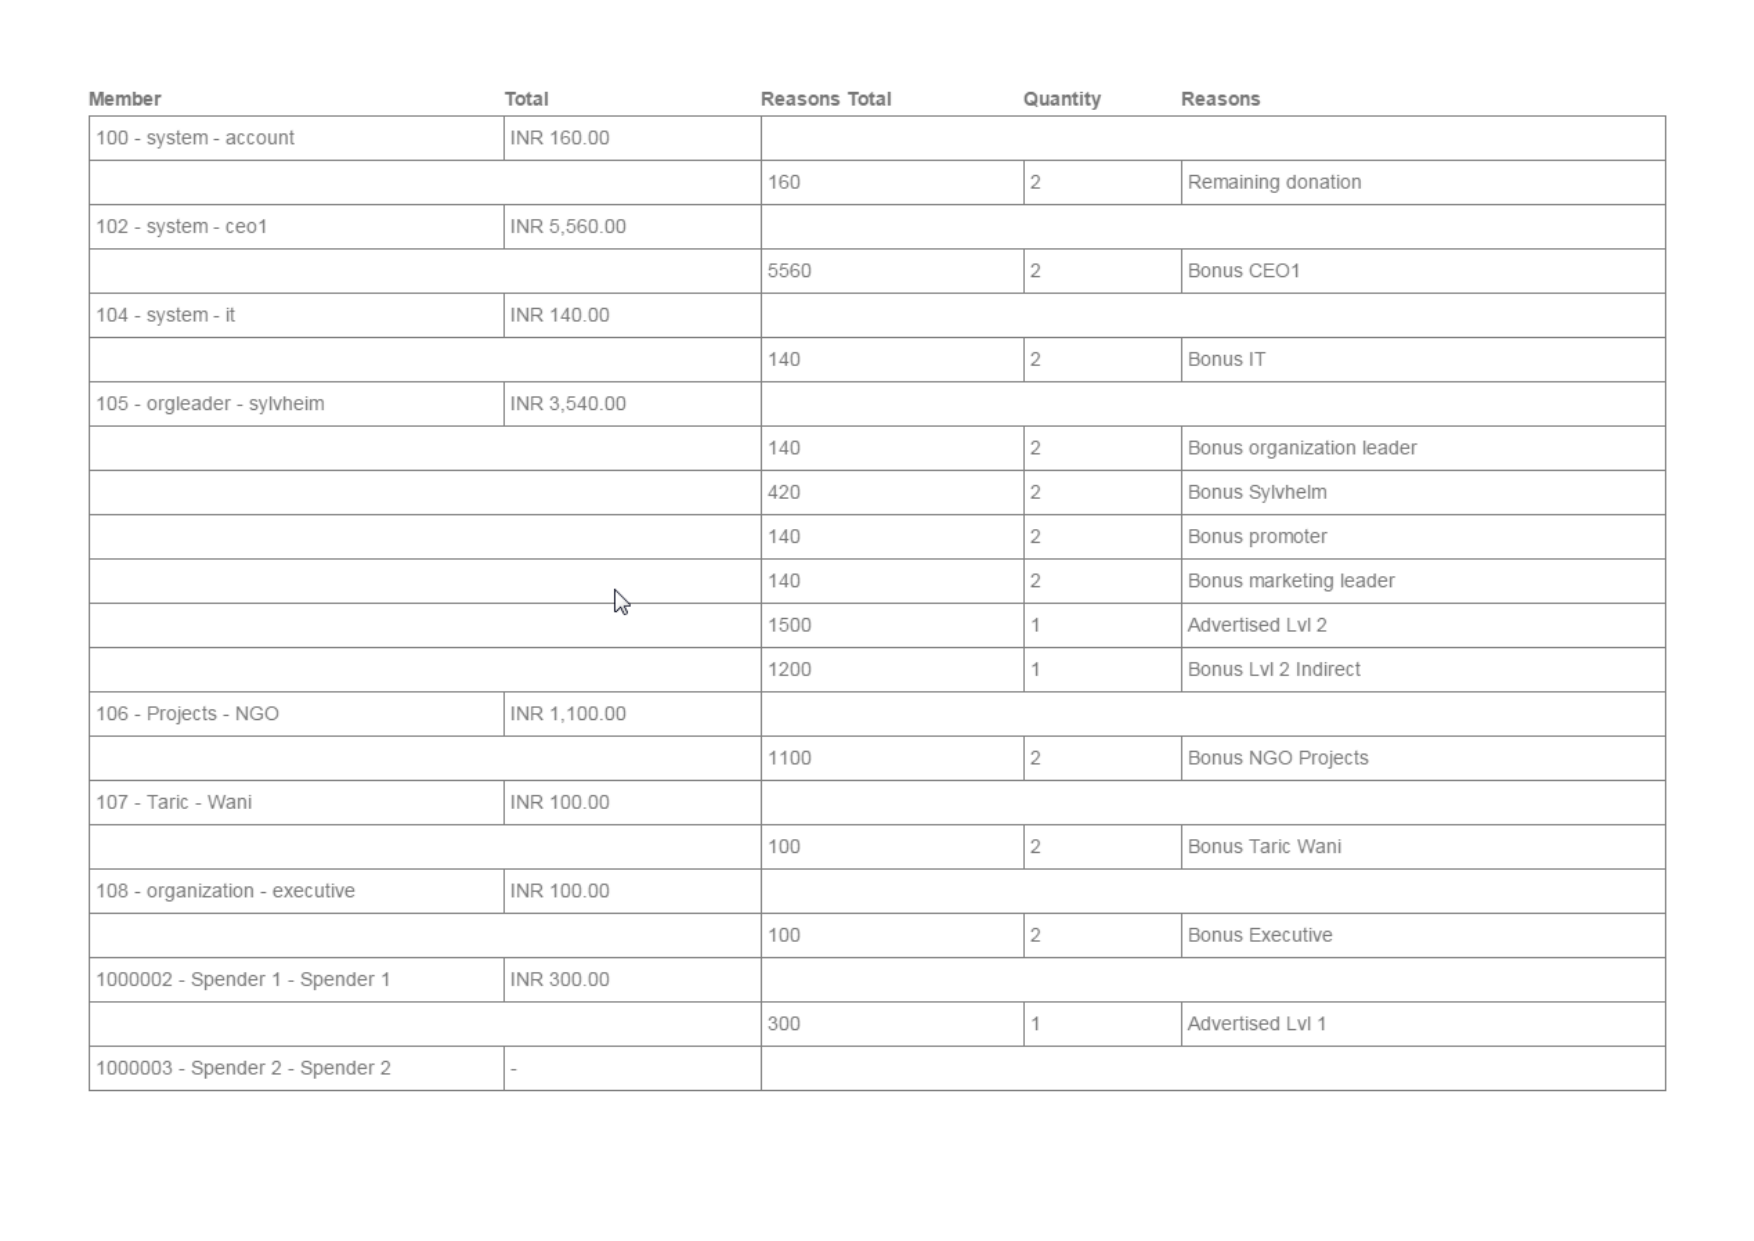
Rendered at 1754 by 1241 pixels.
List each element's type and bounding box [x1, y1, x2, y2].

picture [75, 75, 1679, 1108]
